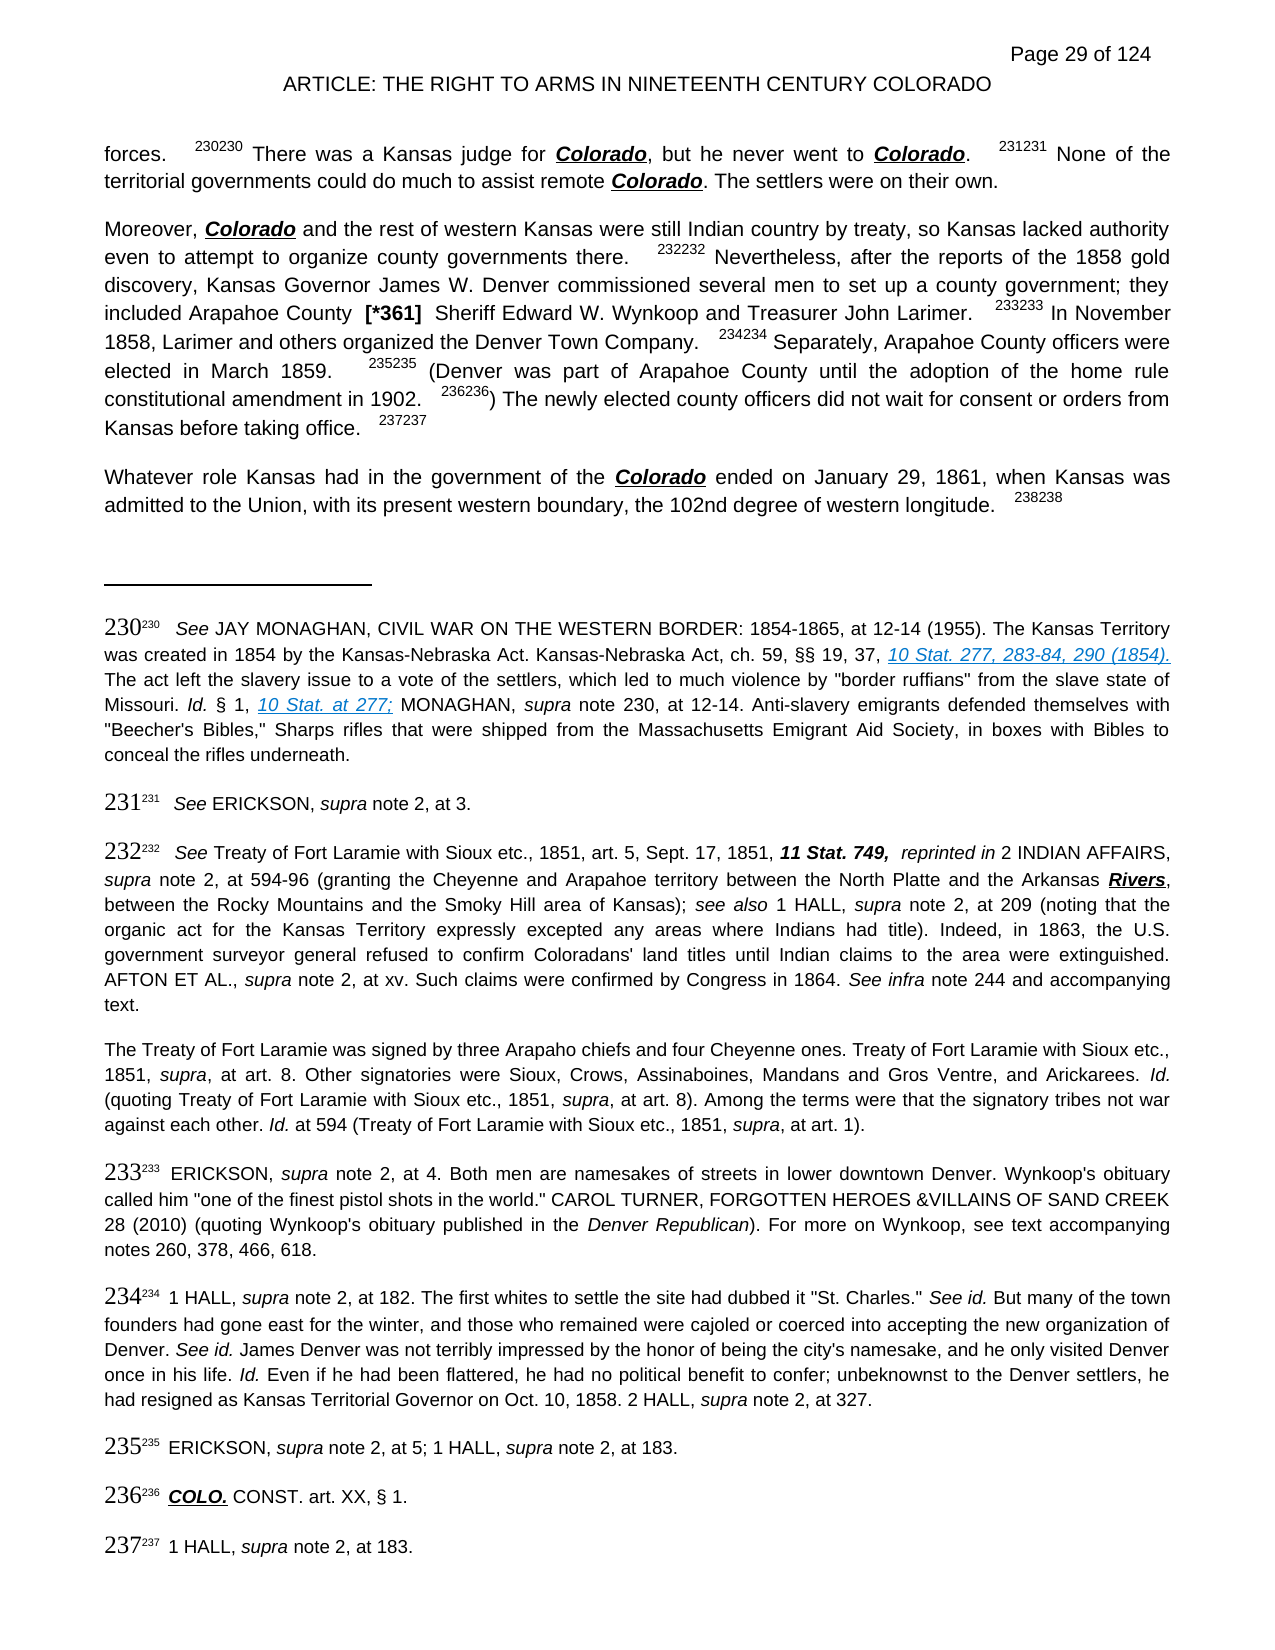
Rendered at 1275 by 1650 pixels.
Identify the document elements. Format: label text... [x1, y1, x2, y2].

text Moreover, Colorado and the rest of western Kansas were still Indian country by treaty, so Kansas lacked authority even to attempt to organize county governments there. 232 Nevertheless, after the reports of the 1858 gold discovery, Kansas Governor James W. Denver commissioned several men to set up a county government; they included Arapahoe County [*361] Sheriff Edward W. Wynkoop and Treasurer John Larimer. 233 In November 1858, Larimer and others organized the Denver Town Company. 234 Separately, Arapahoe County officers were elected in March 1859. 235 (Denver was part of Arapahoe County until the adoption of the home rule constitutional amendment in 1902. 236) The newly elected county officers did not wait for consent or orders from Kansas before taking office. 237 [104, 214, 1171, 441]
text Whatever role Kansas had in the government of the Colorado ended on January 29, 1861, when Kansas was admitted to the Union, with its present western boundary, the 102nd degree of western longitude. 238 [104, 462, 1171, 517]
text As of 1858, the land that would become the State of Colorado was part of four territories: Kansas (whose capital was Topeka), Utah (Salt Lake City), New Mexico (Santa Fe), and Nebraska (Omaha). The major area of settlement was within the Territory of Kansas, near or in the Front Range. The territorial legislature of Kansas in 1855 created Arapahoe County, and in 1859 divided Colorado into five counties. 229 But the territorial government of Kansas had little influence in Colorado. It was busy with a civil war in eastern Kansas, between pro-slavery and anti-slavery forces. 230 There was a Kansas judge for Colorado, but he never went to Colorado. 231 None of the territorial governments could do much to assist remote Colorado. The settlers were on their own. [104, 137, 1171, 193]
